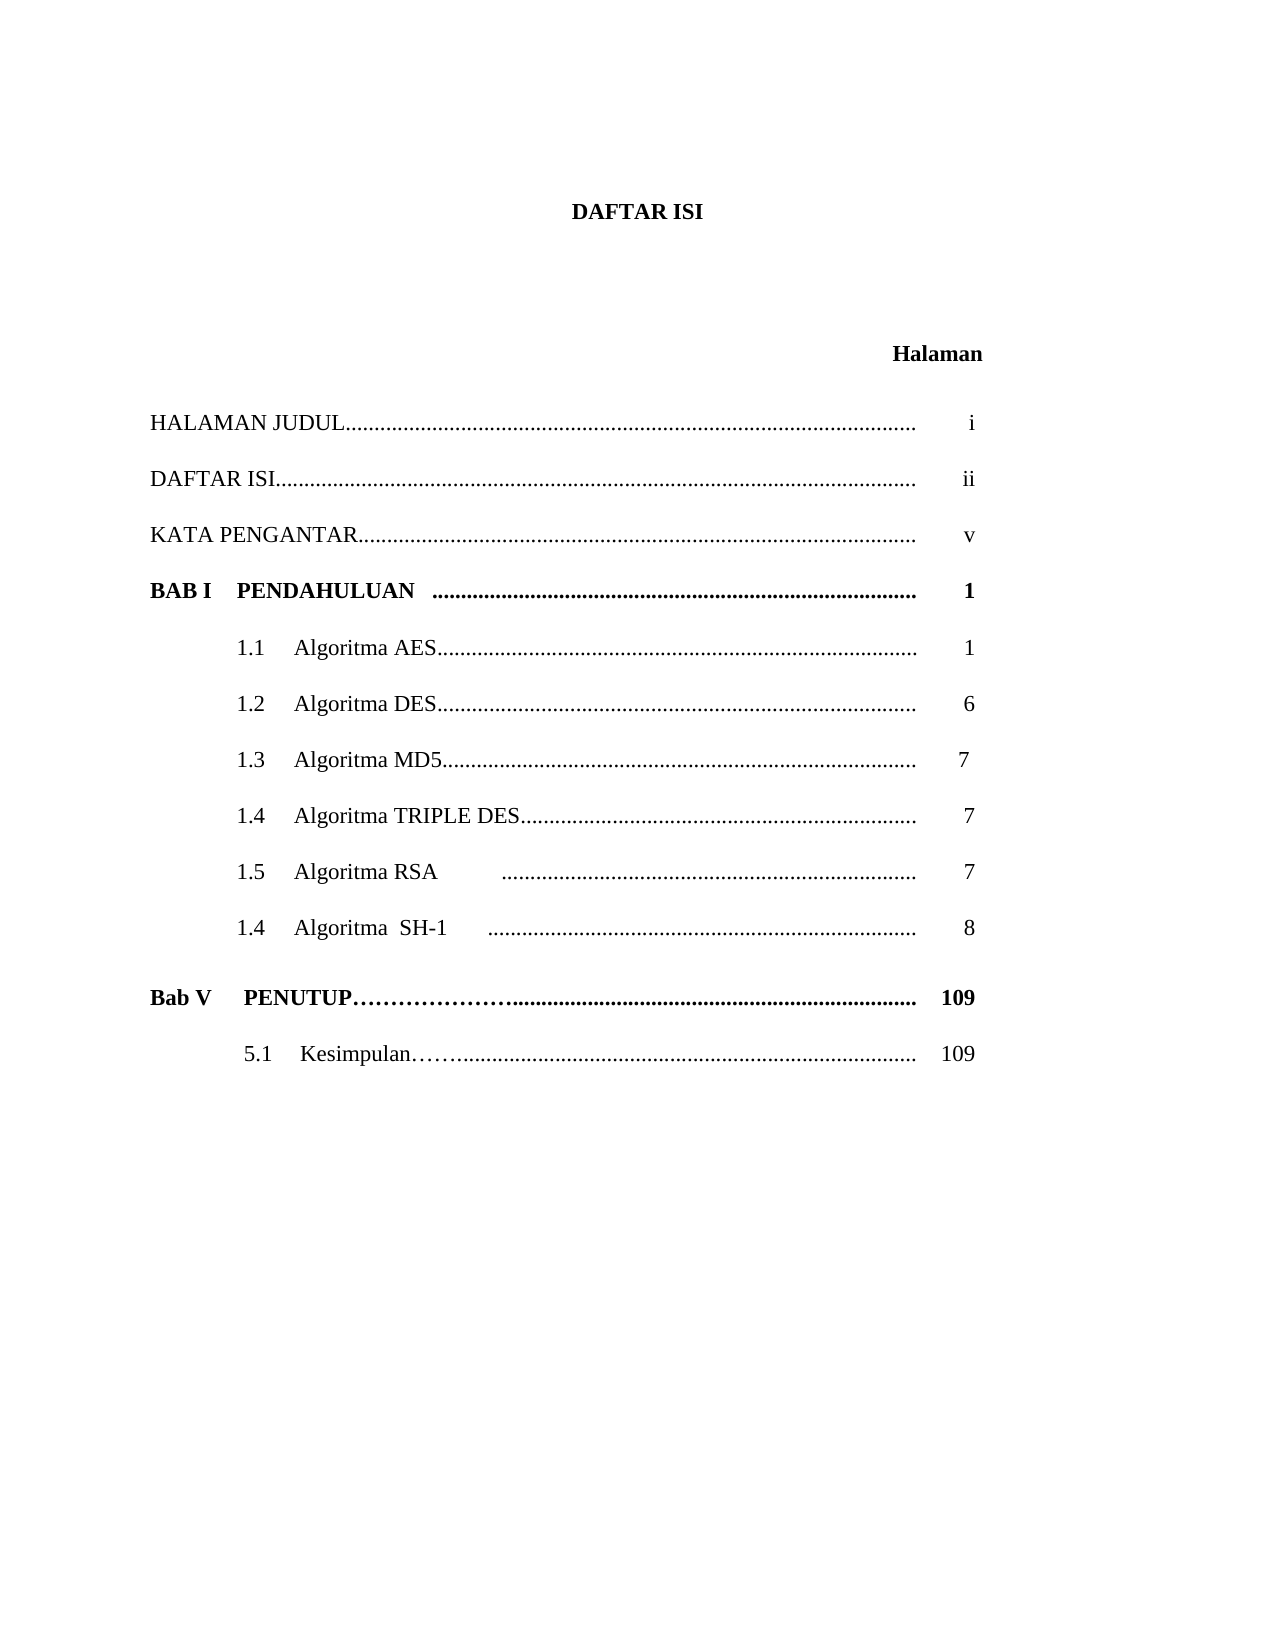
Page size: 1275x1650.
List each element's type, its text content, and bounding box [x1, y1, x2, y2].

text KATA PENGANTAR v [150, 521, 1125, 548]
text 5.1 Kesimpulan……. 109 [150, 1040, 1125, 1066]
text BAB I PENDAHULUAN 1 [150, 578, 1125, 604]
text 1.1 Algoritma AES 1 [225, 634, 1125, 660]
text Bab V PENUTUP………………… 109 [150, 984, 1125, 1010]
text 1.2 Algoritma DES 6 [150, 690, 1125, 716]
text DAFTAR ISI ii [150, 465, 1125, 492]
text 1.5 Algoritma RSA 7 [225, 858, 1125, 885]
text 1.4 Algoritma SH-1 8 [225, 914, 1125, 941]
text Halaman [675, 340, 1125, 366]
text DAFTAR ISI [150, 198, 1125, 224]
text 1.4 Algoritma TRIPLE DES 7 [150, 802, 1125, 828]
text HALAMAN JUDUL i [150, 409, 1125, 436]
text 1.3 Algoritma MD5 7 [150, 746, 1125, 772]
